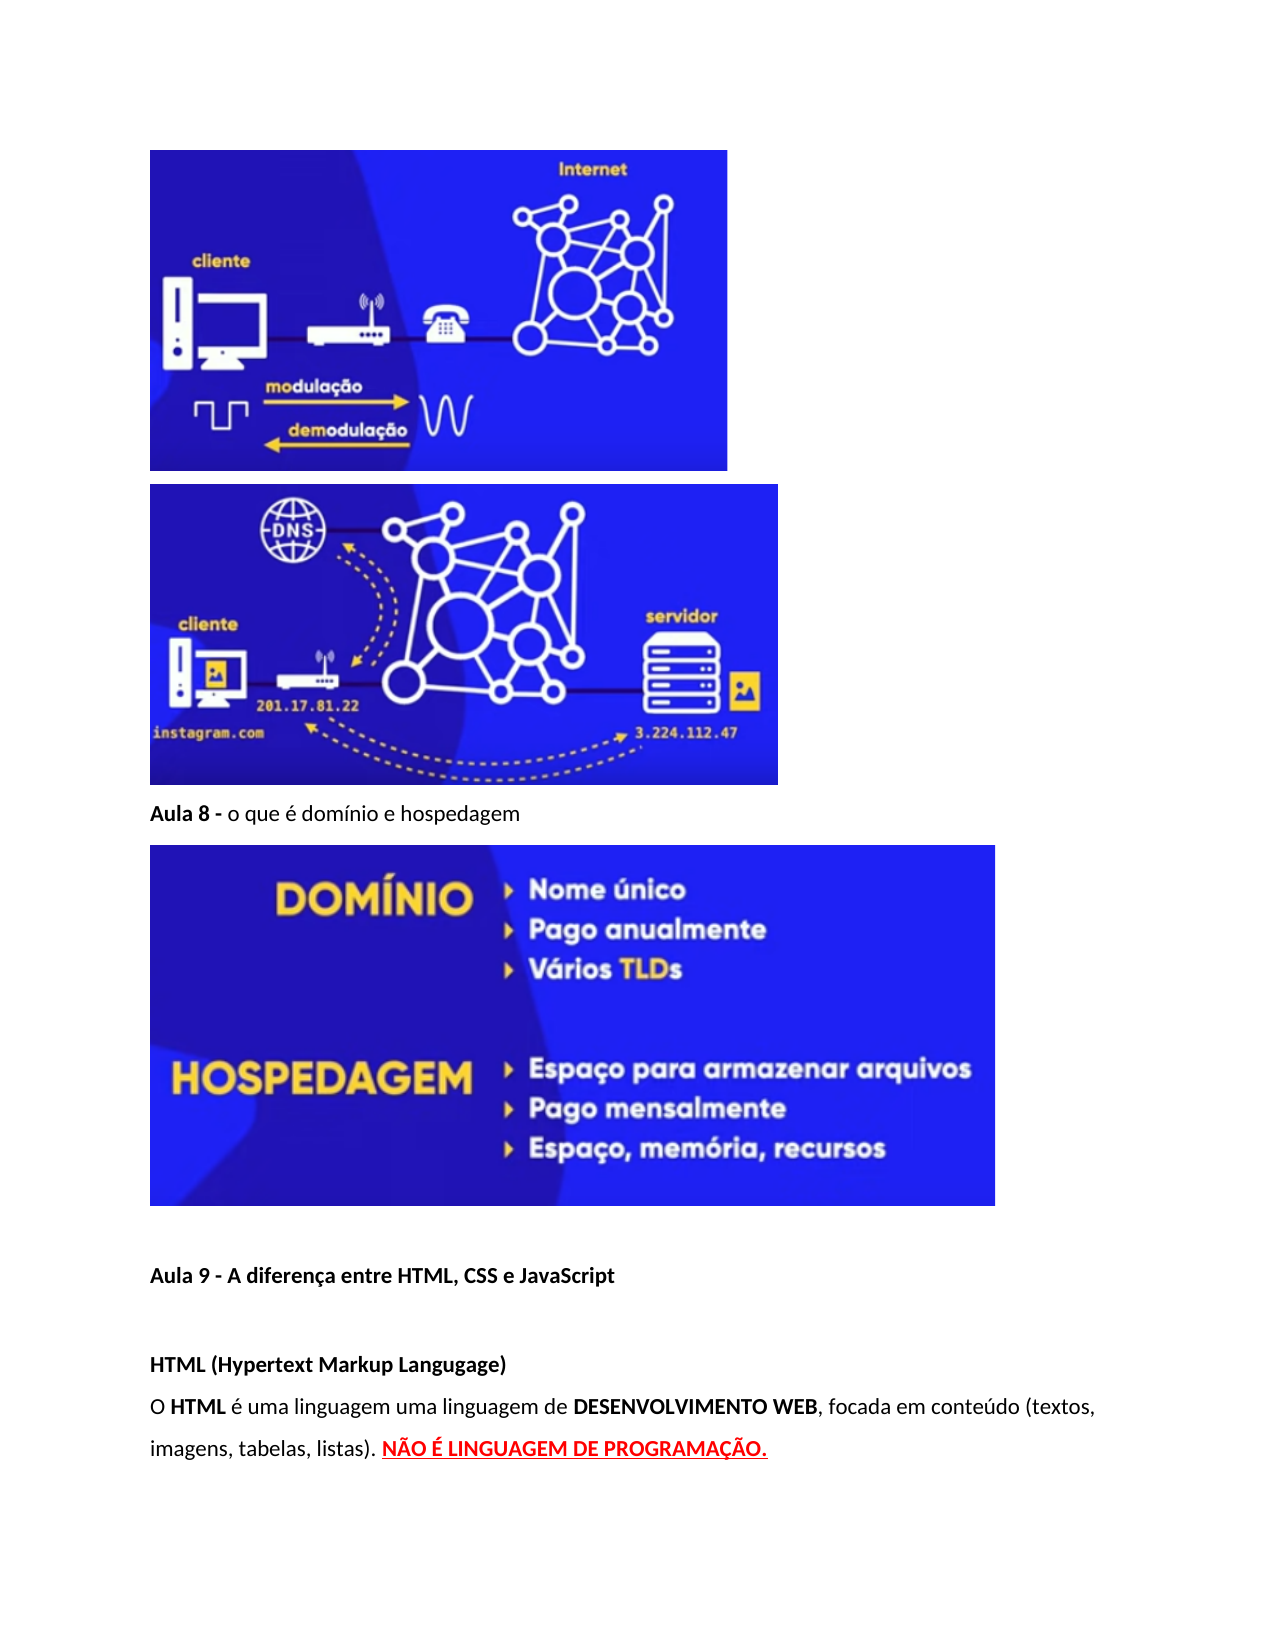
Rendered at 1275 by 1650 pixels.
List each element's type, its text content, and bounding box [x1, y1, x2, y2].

picture [150, 150, 728, 471]
picture [150, 845, 996, 1206]
text HTML (Hypertext Markup Langugage) [150, 1350, 1125, 1378]
picture [150, 484, 778, 785]
text O HTML é uma linguagem uma linguagem de DESENVOLVIMENTO WEB, focada em conteúdo (textos, imagens, tabelas, listas). NÃO É LINGUAGEM DE PROGRAMAÇÃO. [150, 1392, 1125, 1462]
text Aula 8 - o que é domínio e hospedagem [150, 799, 1125, 827]
text Aula 9 - A diferença entre HTML, CSS e JavaScript [150, 1261, 1125, 1289]
